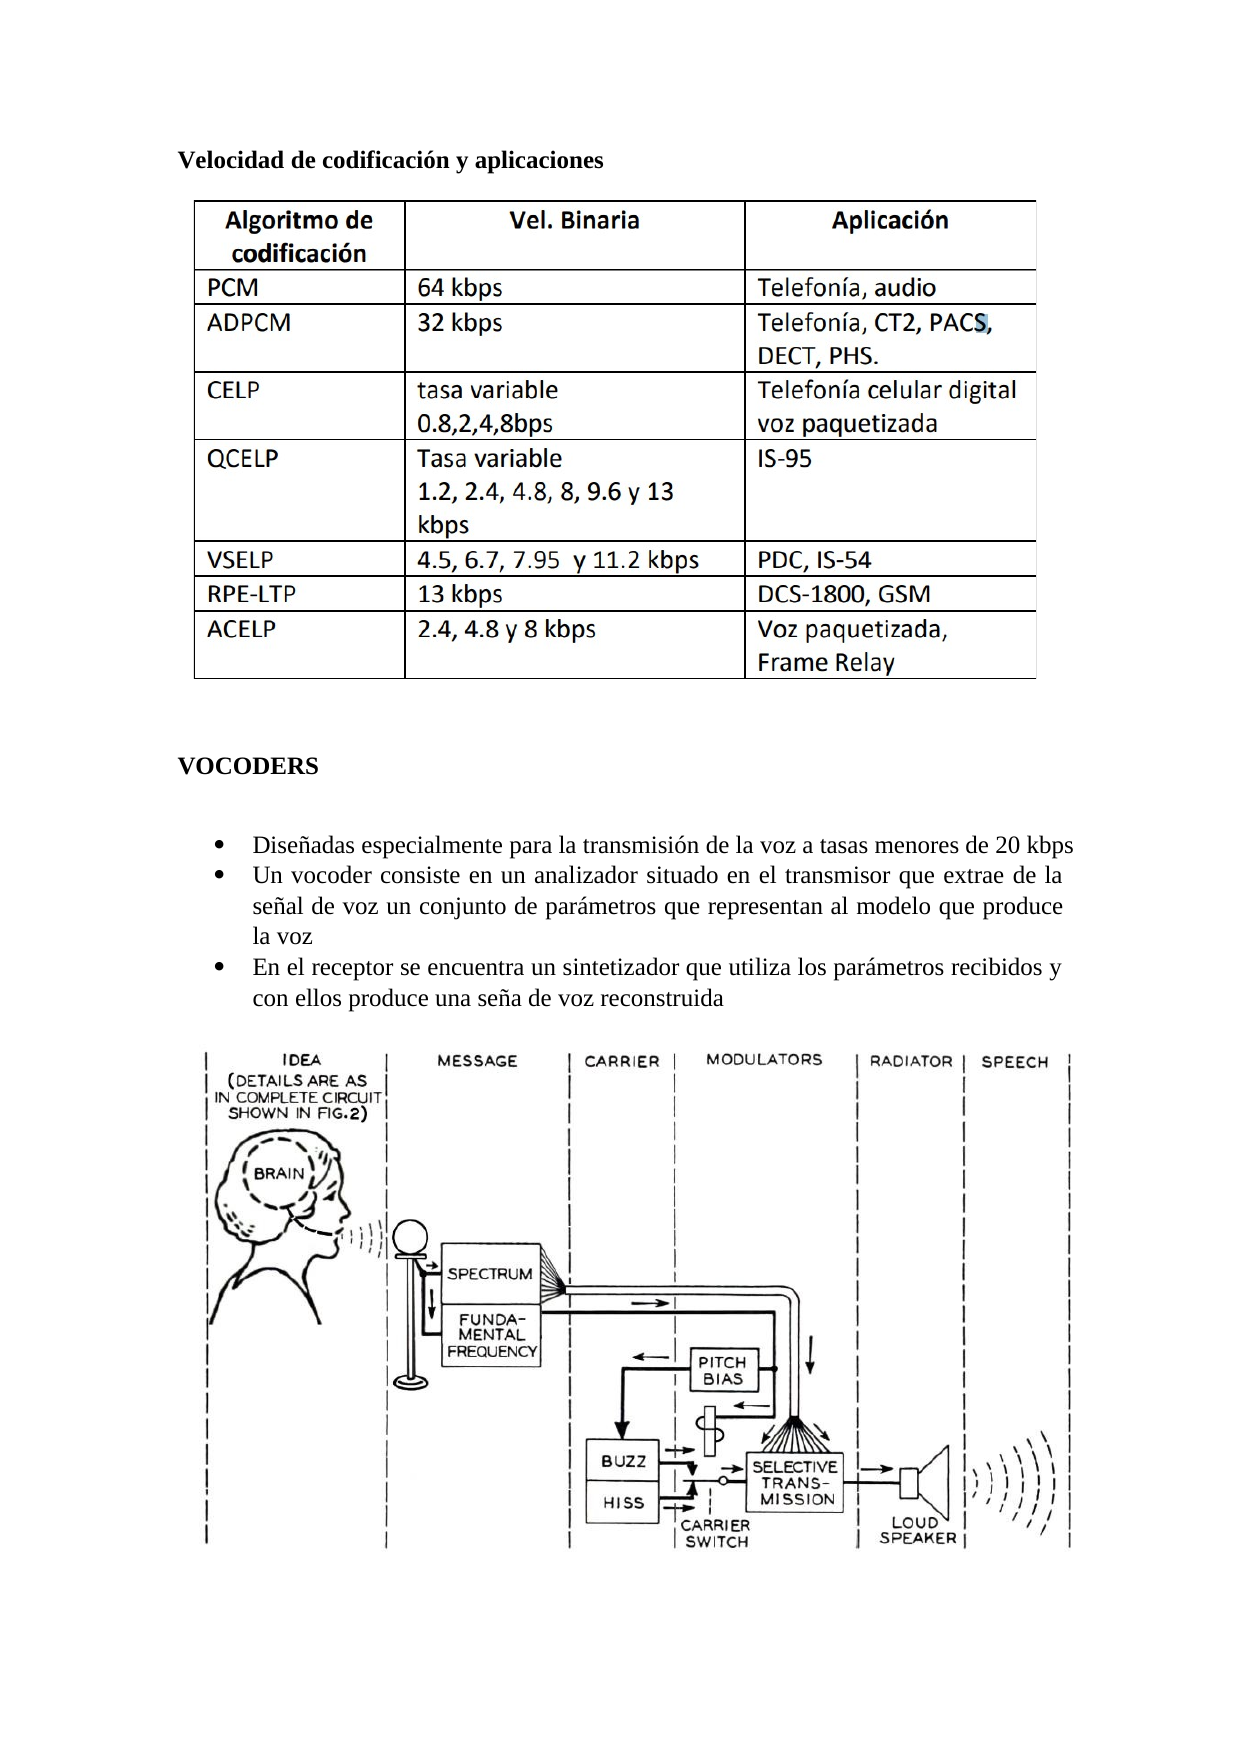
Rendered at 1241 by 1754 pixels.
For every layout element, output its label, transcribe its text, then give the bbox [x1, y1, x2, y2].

picture [199, 1044, 1071, 1552]
list Diseñadas especialmente para la transmisión de la voz a tasas menores de 20 kbps [215, 830, 1240, 858]
text VOCODERS [177, 751, 1240, 779]
subtitle Velocidad de codificación y aplicaciones [177, 145, 1240, 174]
list En el receptor se encuentra un sintetizador que utiliza los parámetros recibidos y con ellos produce una seña de voz reconstruida [215, 952, 1063, 1012]
list Un vocoder consiste en un analizador situado en el transmisor que extrae de la señal de voz un conjunto de parámetros que representan al modelo que produce la voz [215, 861, 1063, 950]
picture [193, 200, 1037, 679]
